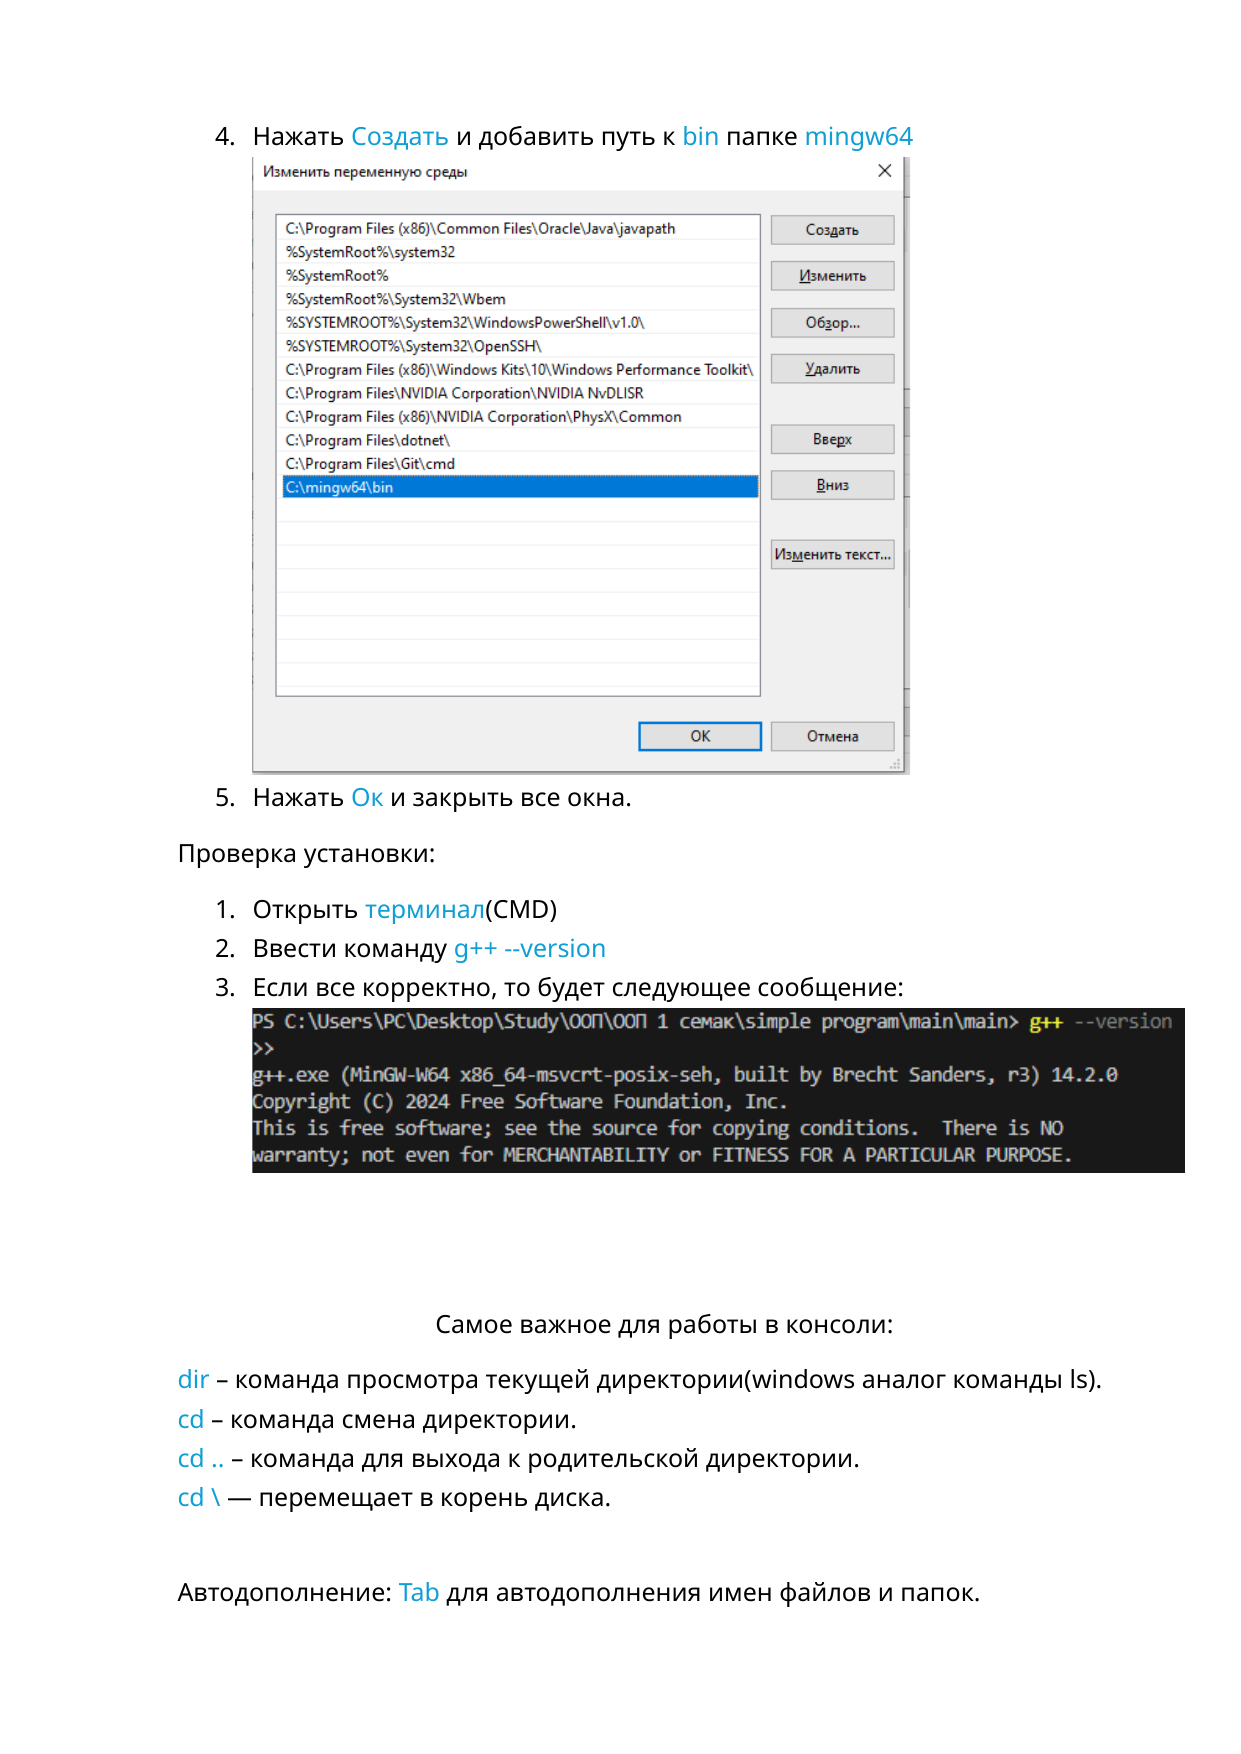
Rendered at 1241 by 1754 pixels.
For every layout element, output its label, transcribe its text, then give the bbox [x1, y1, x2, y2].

text dir – команда просмотра текущей директории(windows аналог команды ls). cd – команда смена директории. cd .. – команда для выхода к родительской директории. cd \ — перемещает в корень диска. [177, 1362, 1152, 1514]
text Автодополнение: Tab для автодополнения имен файлов и папок. [177, 1535, 1152, 1609]
picture [252, 1008, 1185, 1173]
list Открыть терминал(CMD) [215, 891, 1152, 925]
text Проверка установки: [177, 835, 1152, 869]
list Ввести команду g++ --version [215, 930, 1152, 964]
picture [252, 157, 911, 775]
list Нажать Ок и закрыть все окна. [215, 779, 1152, 814]
text Самое важное для работы в консоли: [177, 1306, 1152, 1340]
